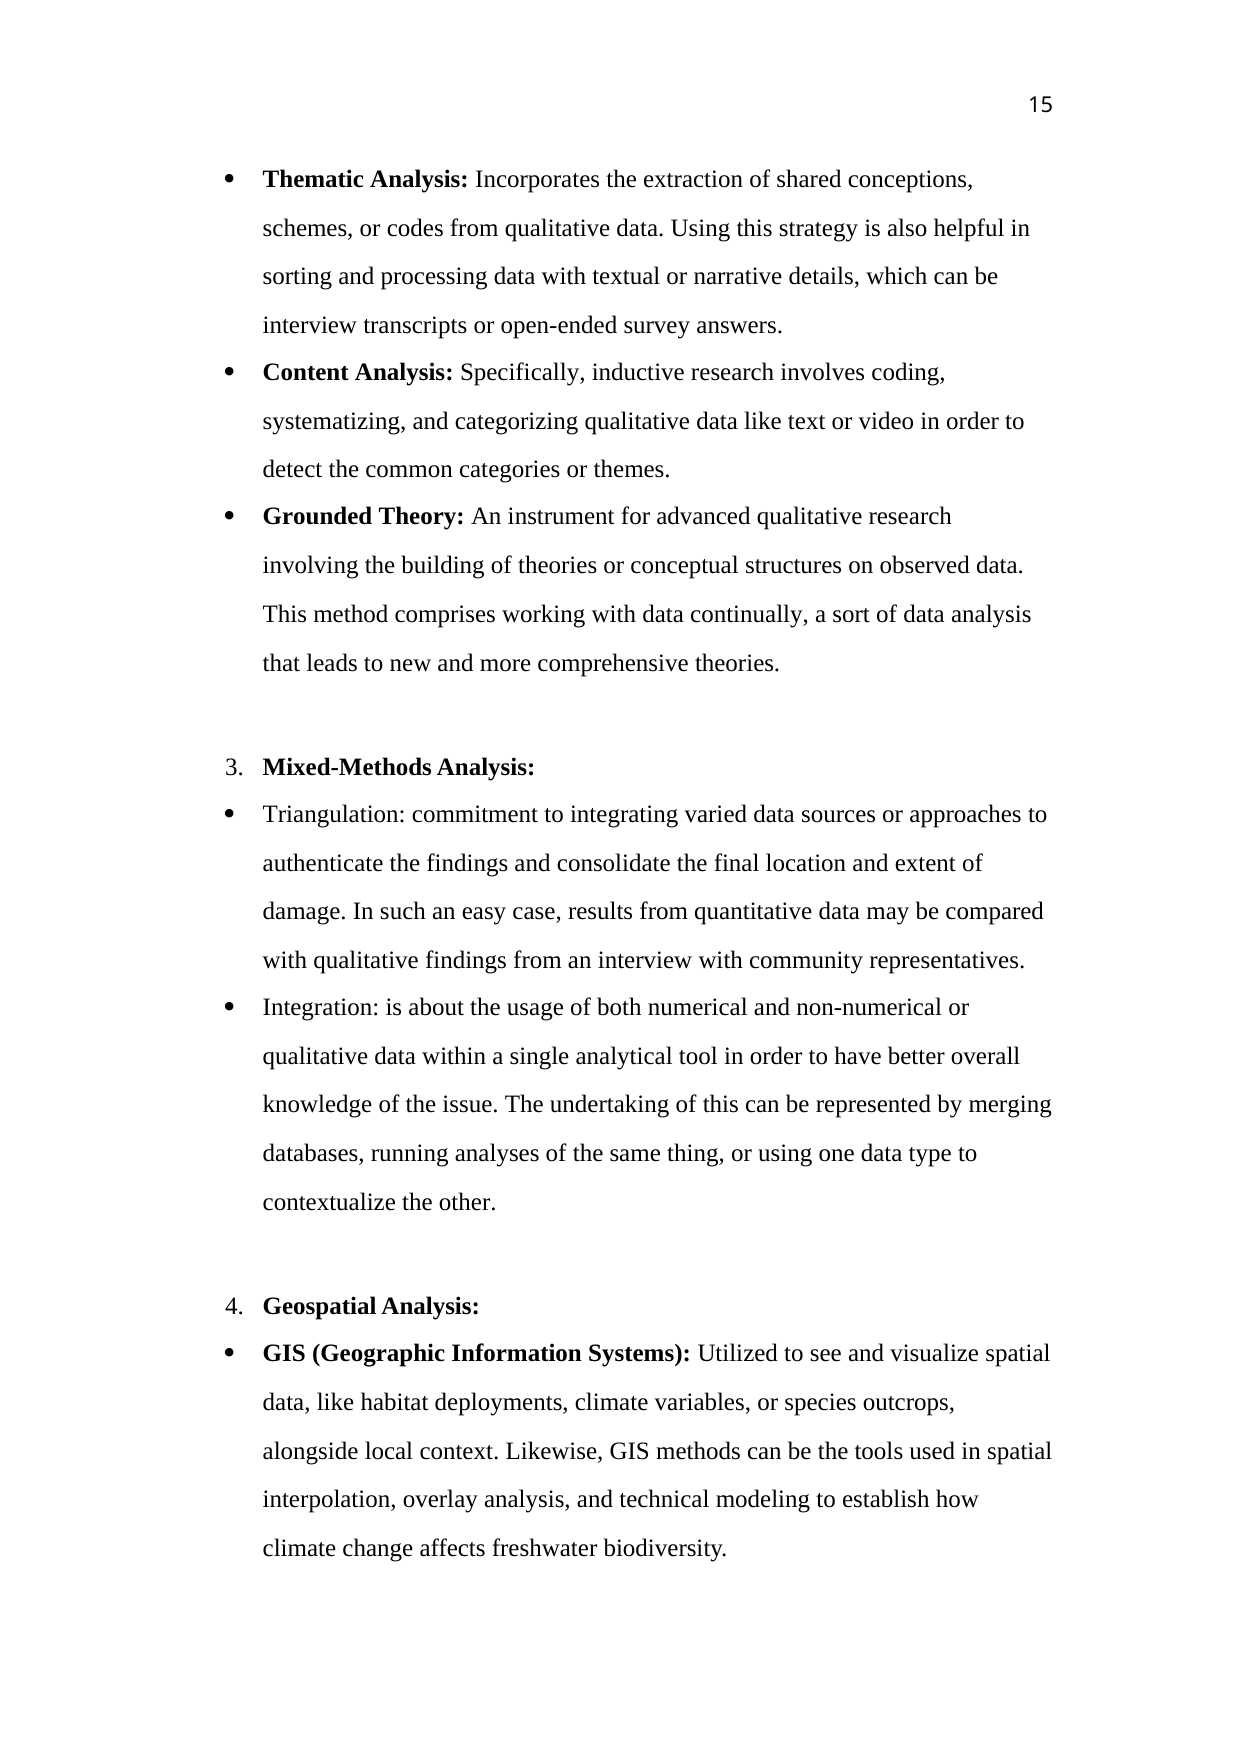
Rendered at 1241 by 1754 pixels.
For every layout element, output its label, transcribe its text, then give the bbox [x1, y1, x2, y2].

list Triangulation: commitment to integrating varied data sources or approaches to authenticate the findings and consolidate the final location and extent of damage. In such an easy case, results from quantitative data may be compared with qualitative findings from an interview with community representatives. [225, 797, 1053, 976]
list Integration: is about the usage of both numerical and non-numerical or qualitative data within a single analytical tool in order to have better overall knowledge of the issue. The undertaking of this can be represented by merging databases, running analyses of the same thing, or using one data type to contextualize the other. [225, 990, 1053, 1218]
list Mixed-Methods Analysis: [225, 750, 1053, 783]
list Thematic Analysis: Incorporates the extraction of shared conceptions, schemes, or codes from qualitative data. Using this strategy is also helpful in sorting and processing data with textual or narrative details, which can be interview transcripts or open-ended survey answers. [225, 162, 1053, 341]
list GIS (Geographic Information Systems): Utilized to see and visualize spatial data, like habitat deployments, climate variables, or species outcrops, alongside local context. Likewise, GIS methods can be the tools used in spatial interpolation, overlay analysis, and technical modeling to establish how climate change affects freshwater biodiversity. [225, 1336, 1053, 1564]
list Geospatial Analysis: [225, 1289, 1053, 1322]
list Content Analysis: Specifically, inductive research involves coding, systematizing, and categorizing qualitative data like text or video in order to detect the common categories or themes. [225, 355, 1053, 485]
list Grounded Theory: An instrument for advanced qualitative research involving the building of theories or conceptual structures on observed data. This method comprises working with data continually, a sort of data analysis that leads to new and more comprehensive theories. [225, 499, 1053, 678]
